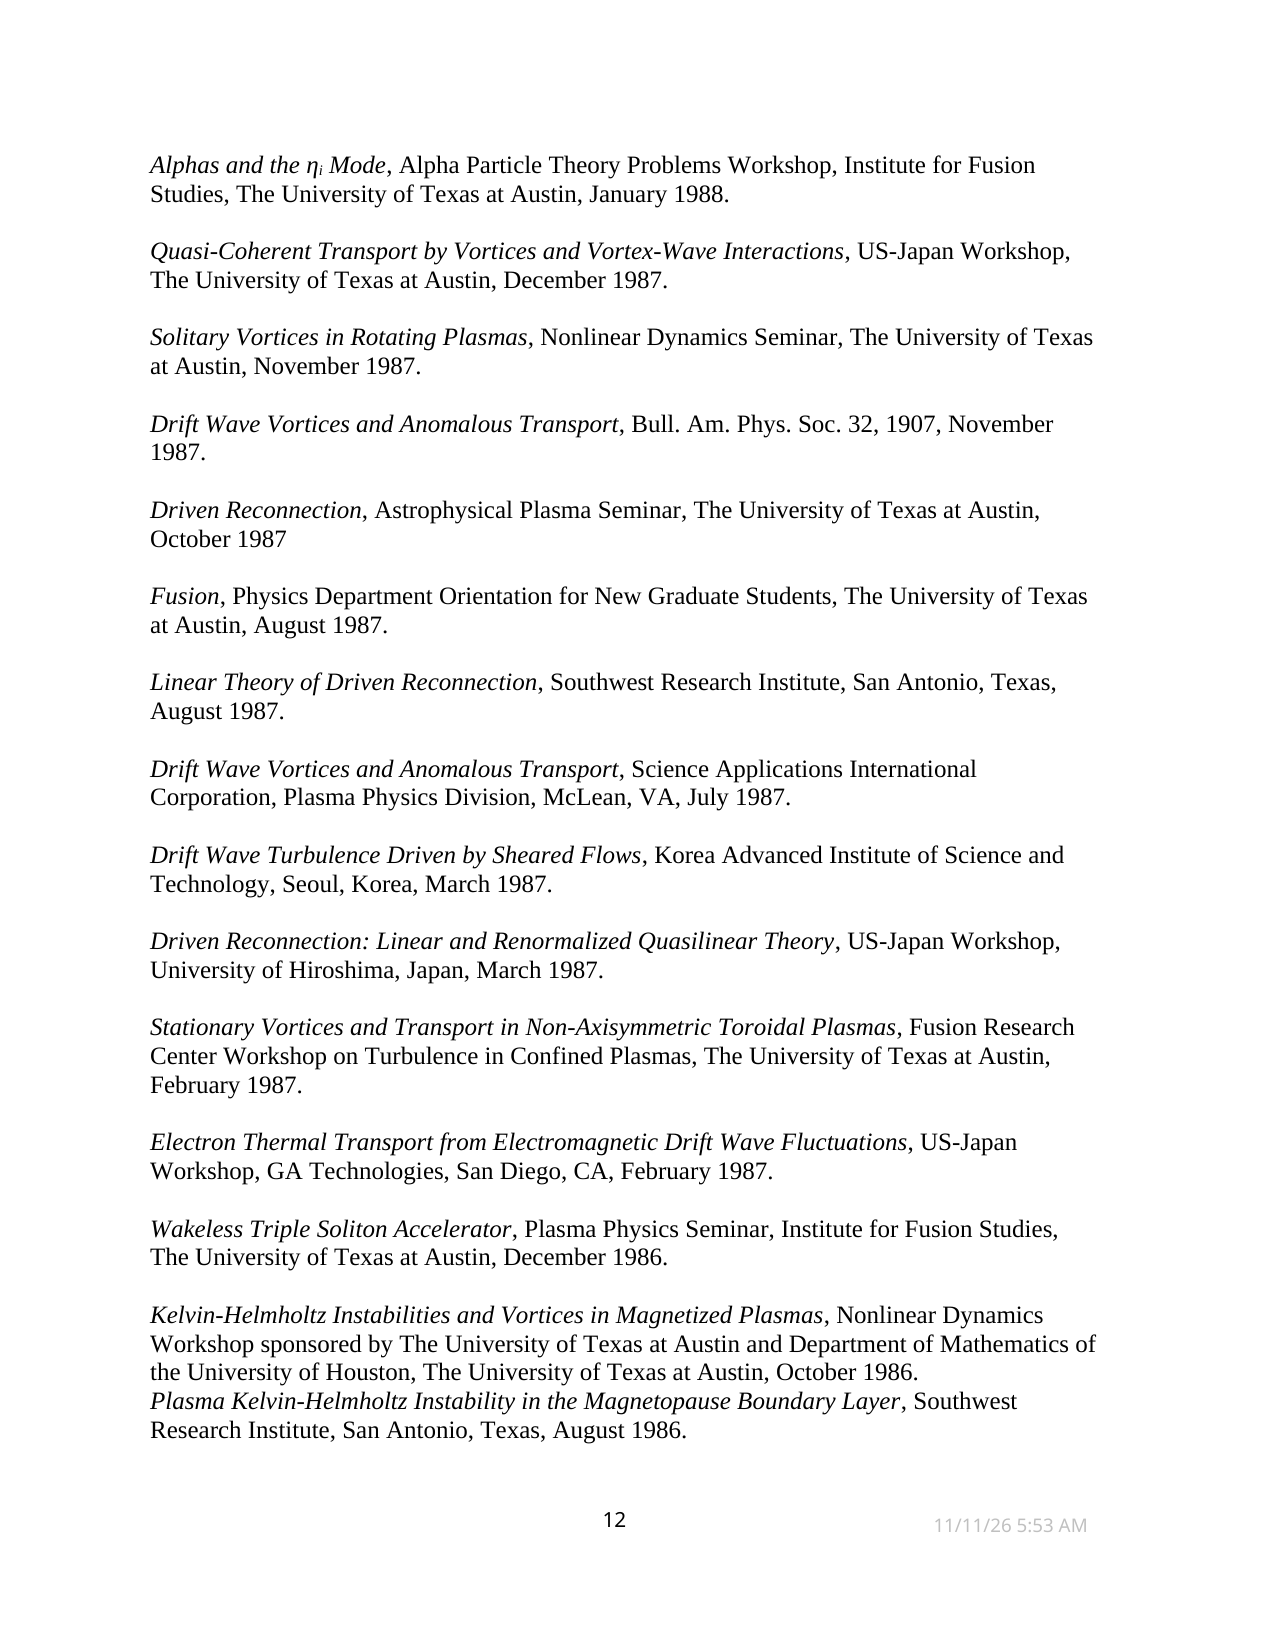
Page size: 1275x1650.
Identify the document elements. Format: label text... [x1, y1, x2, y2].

text Solitary Vortices in Rotating Plasmas, Nonlinear Dynamics Seminar, The University of Texas at Austin, November 1987. [150, 322, 1097, 380]
text Linear Theory of Driven Reconnection, Southwest Research Institute, San Antonio, Texas, August 1987. [150, 667, 1097, 725]
text Electron Thermal Transport from Electromagnetic Drift Wave Fluctuations, US-Japan Workshop, GA Technologies, San Diego, CA, February 1987. [150, 1127, 1097, 1185]
text Driven Reconnection: Linear and Renormalized Quasilinear Theory, US-Japan Workshop, University of Hiroshima, Japan, March 1987. [150, 926, 1097, 984]
text Drift Wave Vortices and Anomalous Transport, Bull. Am. Phys. Soc. 32, 1907, November 1987. [150, 409, 1097, 466]
text Stationary Vortices and Transport in Non-Axisymmetric Toroidal Plasmas, Fusion Research Center Workshop on Turbulence in Confined Plasmas, The University of Texas at Austin, February 1987. [150, 1012, 1097, 1099]
text Wakeless Triple Soliton Accelerator, Plasma Physics Seminar, Institute for Fusion Studies, The University of Texas at Austin, December 1986. [150, 1214, 1097, 1271]
text Alphas and the ηi Mode, Alpha Particle Theory Problems Workshop, Institute for Fusion Studies, The University of Texas at Austin, January 1988. [150, 150, 1097, 207]
text Plasma Kelvin-Helmholtz Instability in the Magnetopause Boundary Layer, Southwest Research Institute, San Antonio, Texas, August 1986. [150, 1386, 1097, 1444]
text Quasi-Coherent Transport by Vortices and Vortex-Wave Interactions, US-Japan Workshop, The University of Texas at Austin, December 1987. [150, 236, 1097, 294]
text Drift Wave Turbulence Driven by Sheared Flows, Korea Advanced Institute of Science and Technology, Seoul, Korea, March 1987. [150, 840, 1097, 897]
text Fusion, Physics Department Orientation for New Graduate Students, The University of Texas at Austin, August 1987. [150, 581, 1097, 639]
text Drift Wave Vortices and Anomalous Transport, Science Applications International Corporation, Plasma Physics Division, McLean, VA, July 1987. [150, 754, 1097, 811]
text Driven Reconnection, Astrophysical Plasma Seminar, The University of Texas at Austin, October 1987 [150, 495, 1097, 552]
text Kelvin-Helmholtz Instabilities and Vortices in Magnetized Plasmas, Nonlinear Dynamics Workshop sponsored by The University of Texas at Austin and Department of Mathematics of the University of Houston, The University of Texas at Austin, October 1986. [150, 1300, 1097, 1386]
